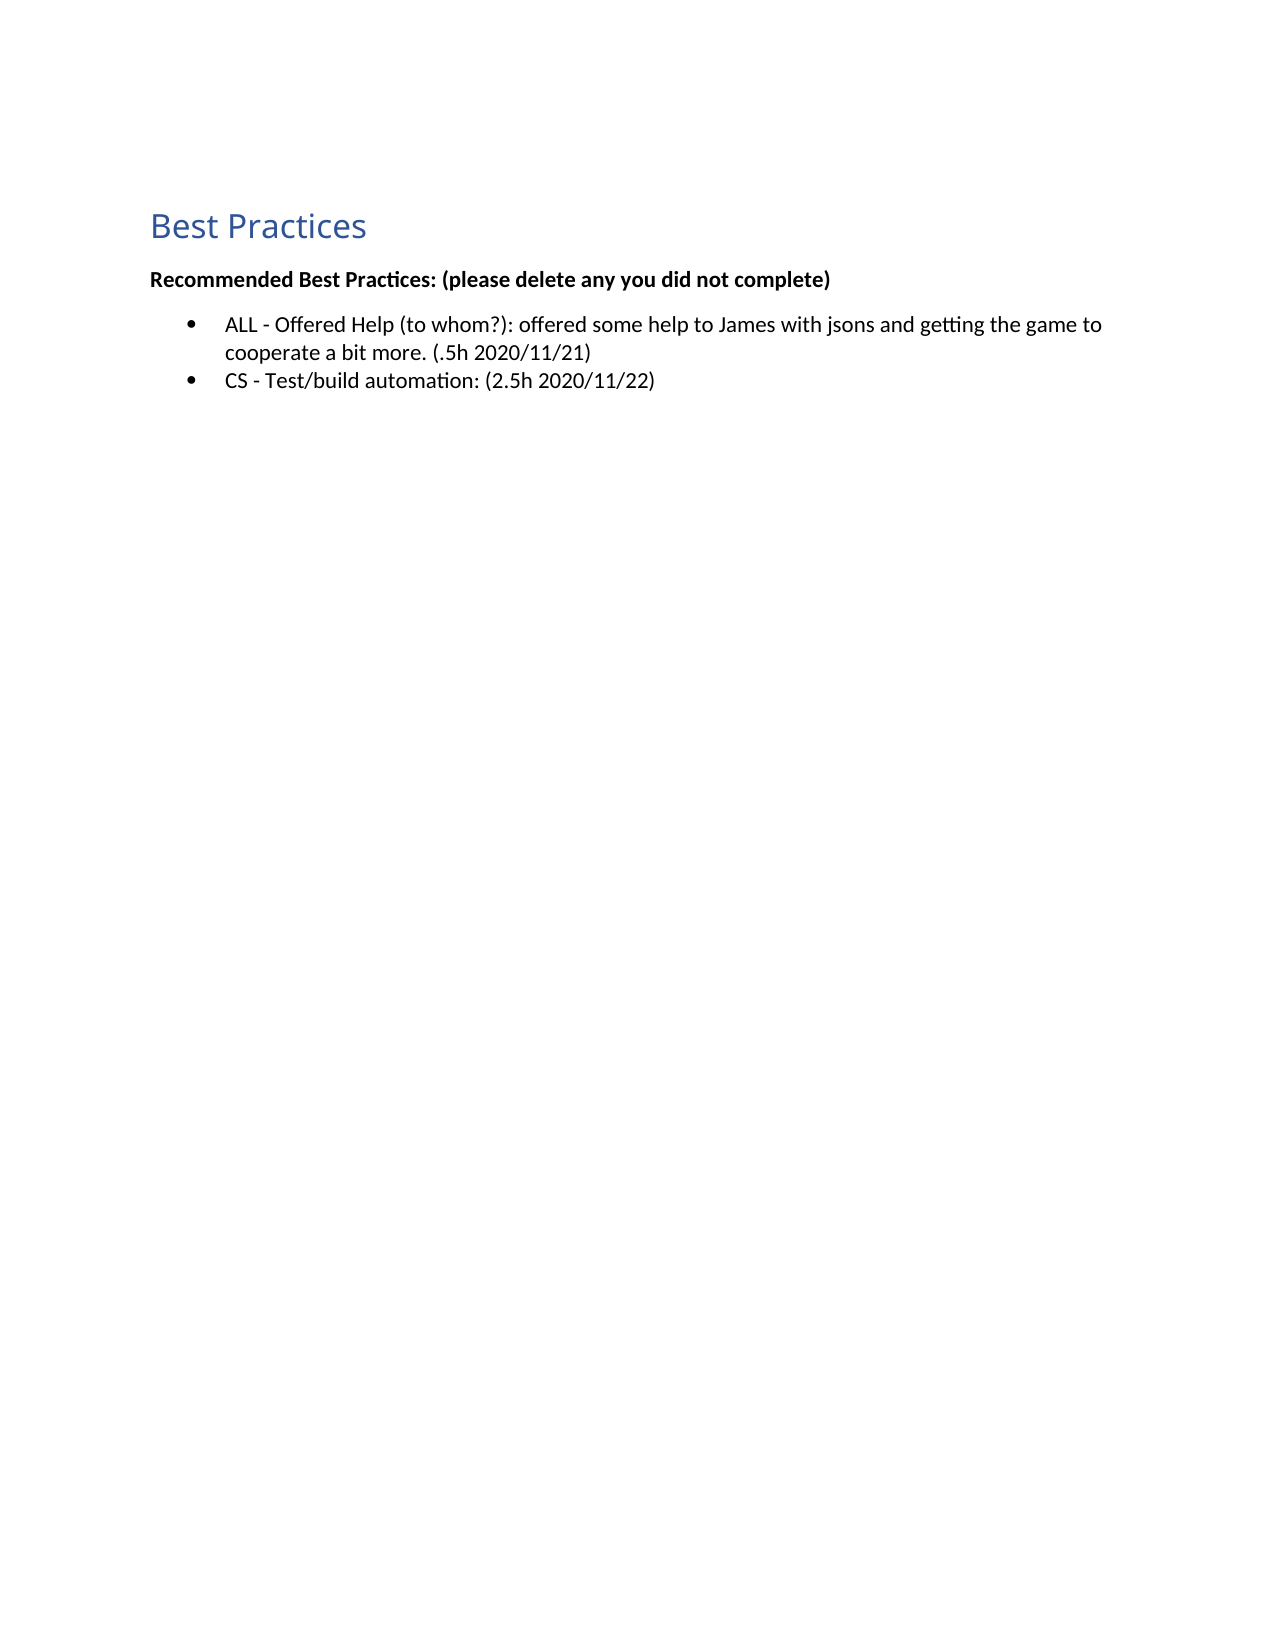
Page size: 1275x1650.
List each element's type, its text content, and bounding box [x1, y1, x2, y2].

text Recommended Best Practices: (please delete any you did not complete) [150, 265, 1125, 293]
list ALL - Offered Help (to whom?): offered some help to James with jsons and getting the game to cooperate a bit more. (.5h 2020/11/21) [187, 310, 1125, 366]
text Best Practices [150, 203, 1125, 248]
list CS - Test/build automation: (2.5h 2020/11/22) [187, 366, 1125, 394]
